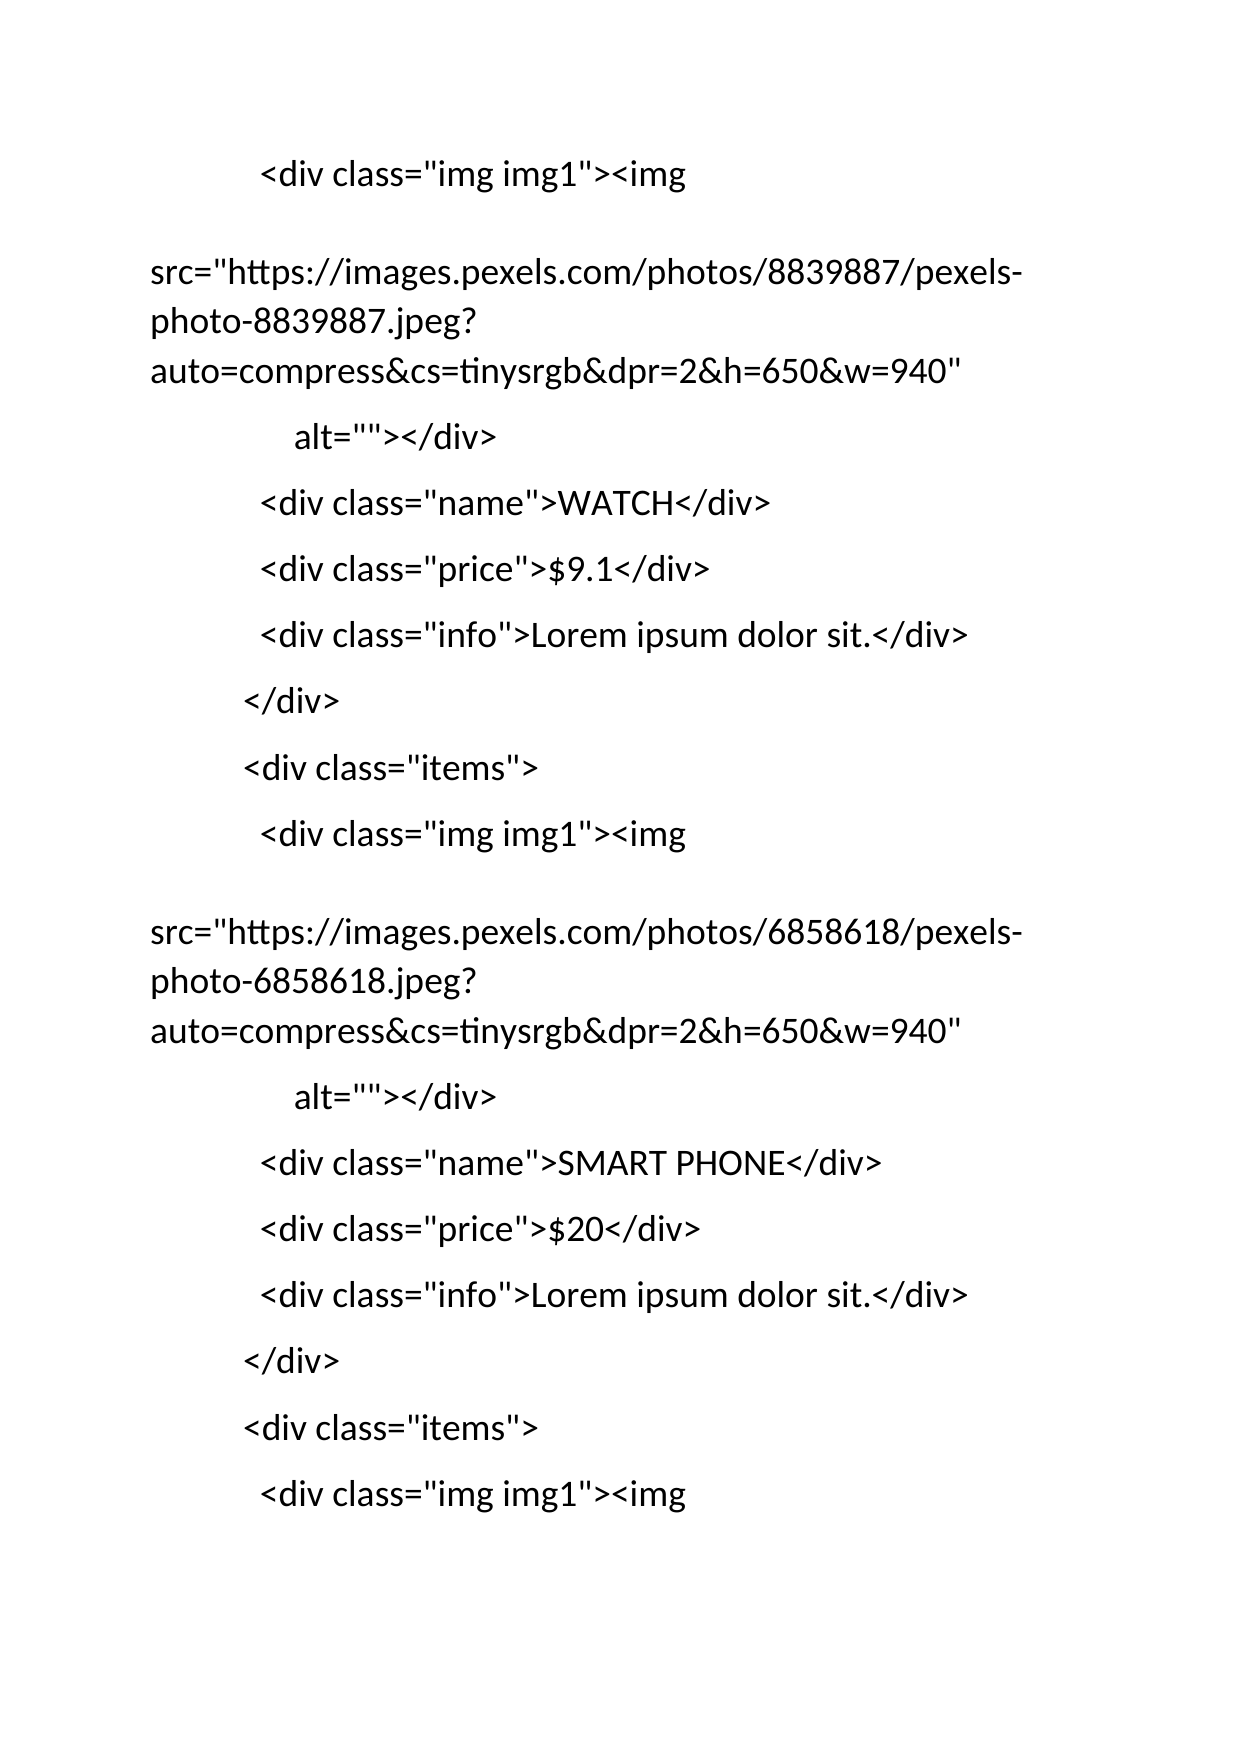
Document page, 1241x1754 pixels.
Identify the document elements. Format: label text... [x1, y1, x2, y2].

text <div class="img img1"><img [150, 1469, 1090, 1515]
text alt=""></div> [150, 1073, 1090, 1118]
text <div class="img img1"><img [150, 810, 1090, 856]
text <div class="info">Lorem ipsum dolor sit.</div> [150, 611, 1090, 657]
text </div> [150, 677, 1090, 723]
text <div class="items"> [150, 744, 1090, 789]
text alt=""></div> [150, 413, 1090, 459]
text <div class="img img1"><img [150, 150, 1090, 196]
text <div class="items"> [150, 1403, 1090, 1449]
text <div class="price">$9.1</div> [150, 545, 1090, 591]
text <div class="price">$20</div> [150, 1205, 1090, 1251]
text </div> [150, 1337, 1090, 1383]
text src="https://images.pexels.com/photos/6858618/pexels-photo-6858618.jpeg?auto=compress&cs=tinysrgb&dpr=2&h=650&w=940" [150, 876, 1090, 1052]
text <div class="info">Lorem ipsum dolor sit.</div> [150, 1271, 1090, 1317]
text src="https://images.pexels.com/photos/8839887/pexels-photo-8839887.jpeg?auto=compress&cs=tinysrgb&dpr=2&h=650&w=940" [150, 216, 1090, 393]
text <div class="name">WATCH</div> [150, 479, 1090, 525]
text <div class="name">SMART PHONE</div> [150, 1139, 1090, 1185]
